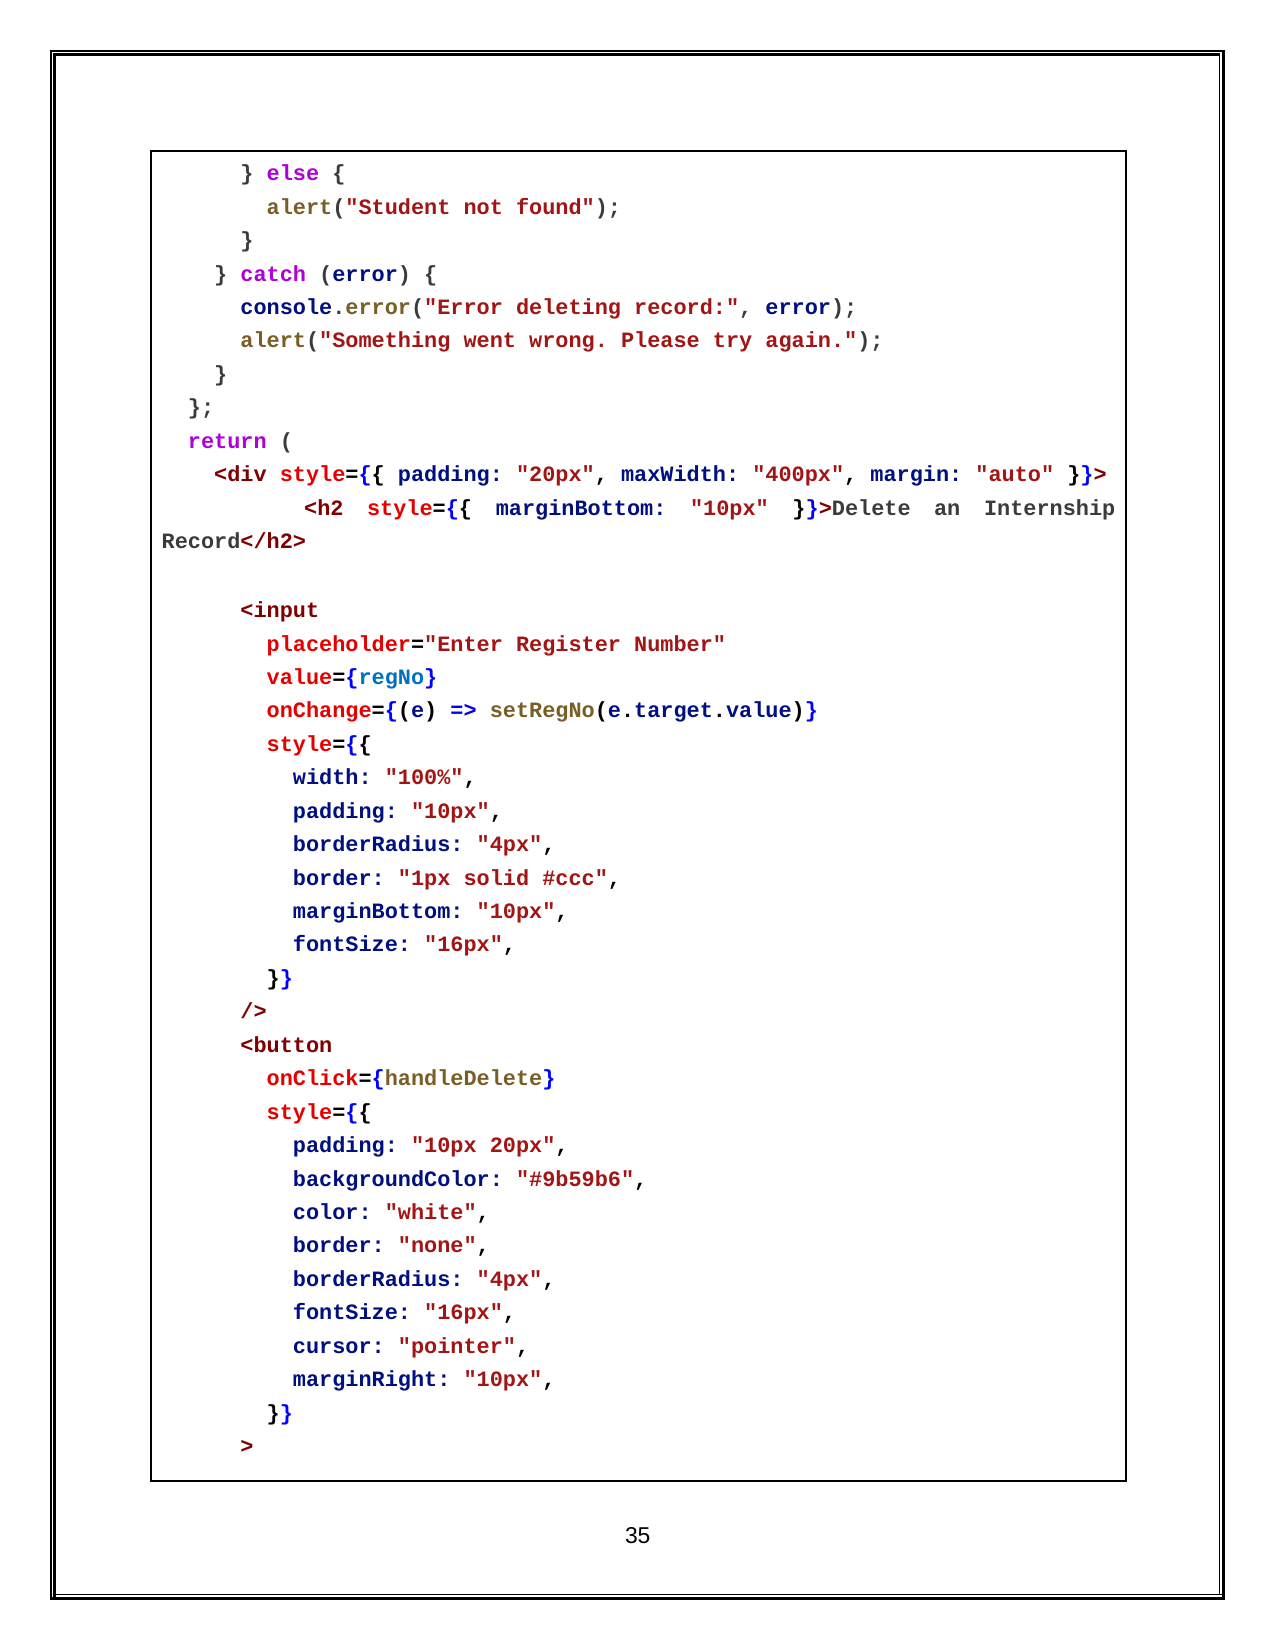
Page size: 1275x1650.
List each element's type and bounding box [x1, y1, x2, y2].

table_header [152, 152, 1125, 1479]
